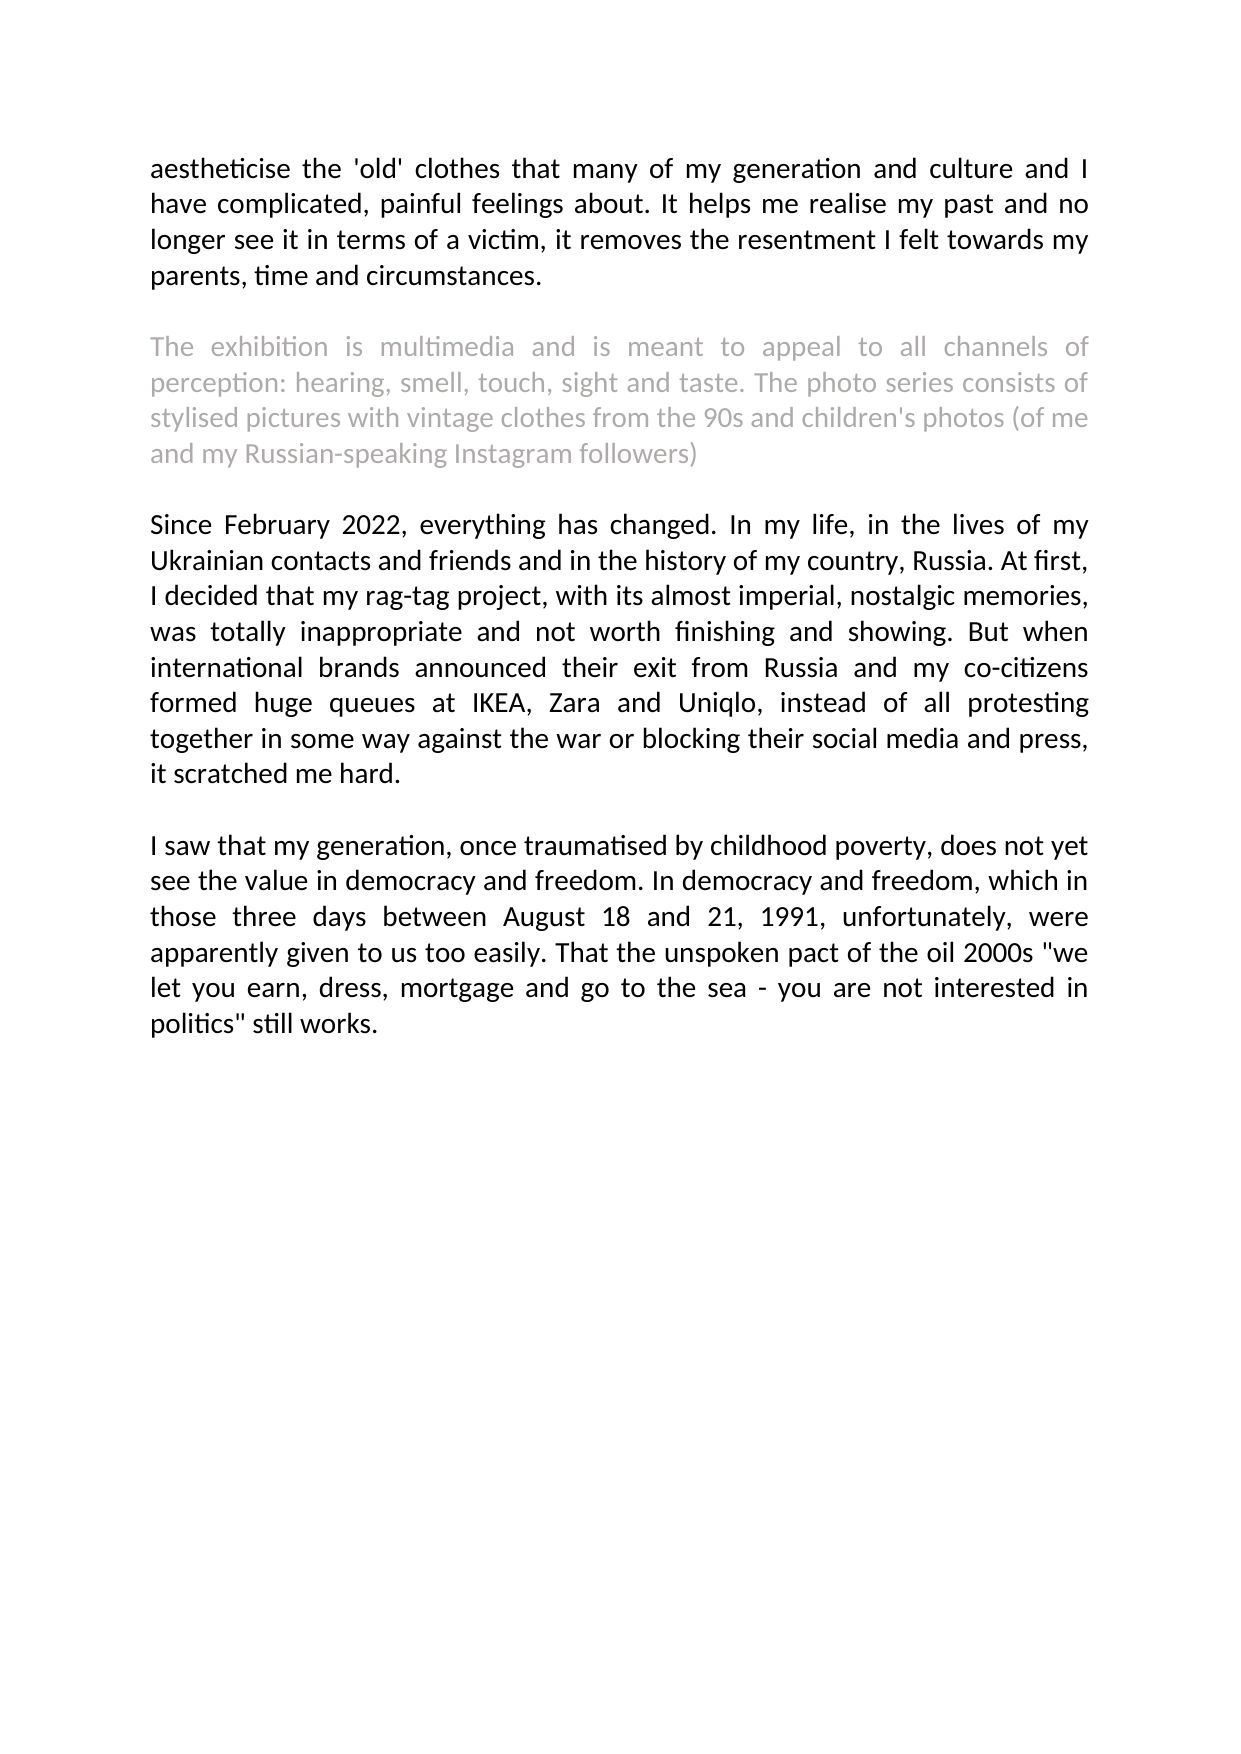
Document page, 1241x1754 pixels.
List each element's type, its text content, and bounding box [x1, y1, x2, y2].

text The exhibition is multimedia and is meant to appeal to all channels of perception: hearing, smell, touch, sight and taste. The photo series consists of stylised pictures with vintage clothes from the 90s and children's photos (of me and my Russian-speaking Instagram followers) [150, 328, 1090, 471]
text Since February 2022, everything has changed. In my life, in the lives of my Ukrainian contacts and friends and in the history of my country, Russia. At first, I decided that my rag-tag project, with its almost imperial, nostalgic memories, was totally inappropriate and not worth finishing and showing. But when international brands announced their exit from Russia and my co-citizens formed huge queues at IKEA, Zara and Uniqlo, instead of all protesting together in some way against the war or blocking their social media and press, it scratched me hard. [150, 506, 1090, 791]
text I saw that my generation, once traumatised by childhood poverty, does not yet see the value in democracy and freedom. In democracy and freedom, which in those three days between August 18 and 21, 1991, unfortunately, were apparently given to us too easily. That the unspoken pact of the oil 2000s "we let you earn, dress, mortgage and go to the sea - you are not interested in politics" still works. [150, 827, 1090, 1041]
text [150, 150, 1090, 292]
